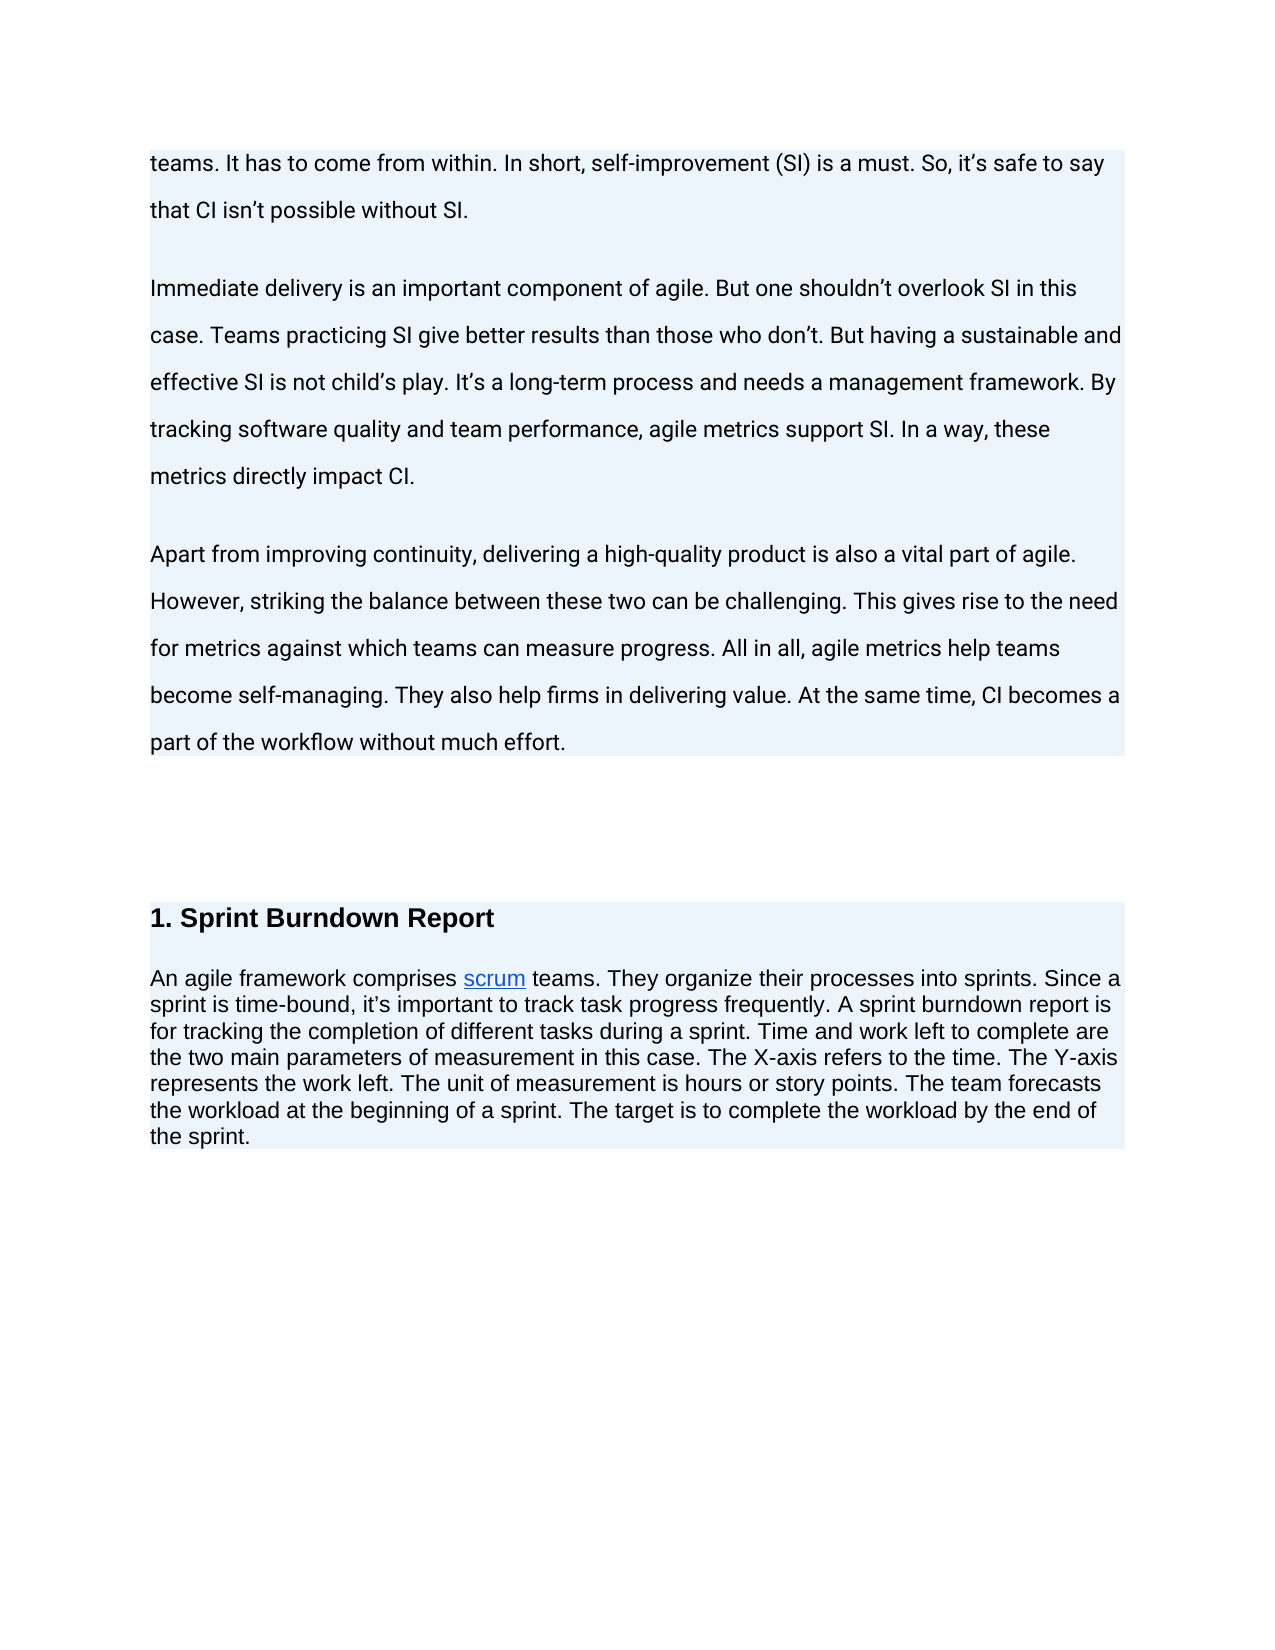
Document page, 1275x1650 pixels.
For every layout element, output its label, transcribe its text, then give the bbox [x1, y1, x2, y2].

text Apart from improving continuity, delivering a high-quality product is also a vital part of agile. However, striking the balance between these two can be challenging. This gives rise to the need for metrics against which teams can measure progress. All in all, agile metrics help teams become self-managing. They also help firms in delivering value. At the same time, CI becomes a part of the workflow without much effort. [150, 541, 1125, 756]
text An agile framework comprises scrum teams. They organize their processes into sprints. Since a sprint is time-bound, it’s important to track task progress frequently. A sprint burndown report is for tracking the completion of different tasks during a sprint. Time and work left to complete are the two main parameters of measurement in this case. The X-axis refers to the time. The Y-axis represents the work left. The unit of measurement is hours or story points. The team forecasts the workload at the beginning of a sprint. The target is to complete the workload by the end of the sprint. [150, 965, 1125, 1149]
subtitle 1. Sprint Burndown Report [150, 902, 1125, 934]
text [150, 150, 1125, 224]
text Immediate delivery is an important component of agile. But one shouldn’t overlook SI in this case. Teams practicing SI give better results than those who don’t. But having a sustainable and effective SI is not child’s play. It’s a long-term process and needs a management framework. By tracking software quality and team performance, agile metrics support SI. In a way, these metrics directly impact CI. [150, 275, 1125, 490]
